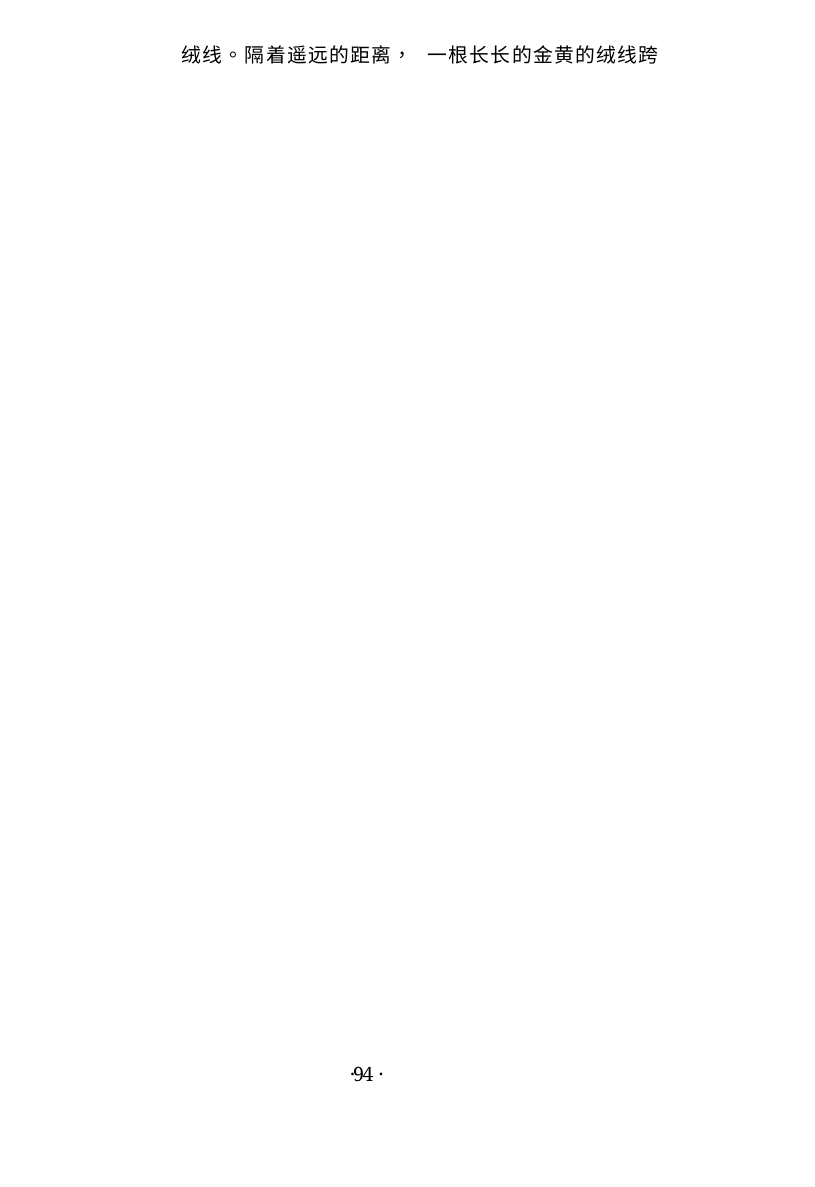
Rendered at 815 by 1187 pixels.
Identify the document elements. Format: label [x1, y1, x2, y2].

text [171, 42, 666, 69]
